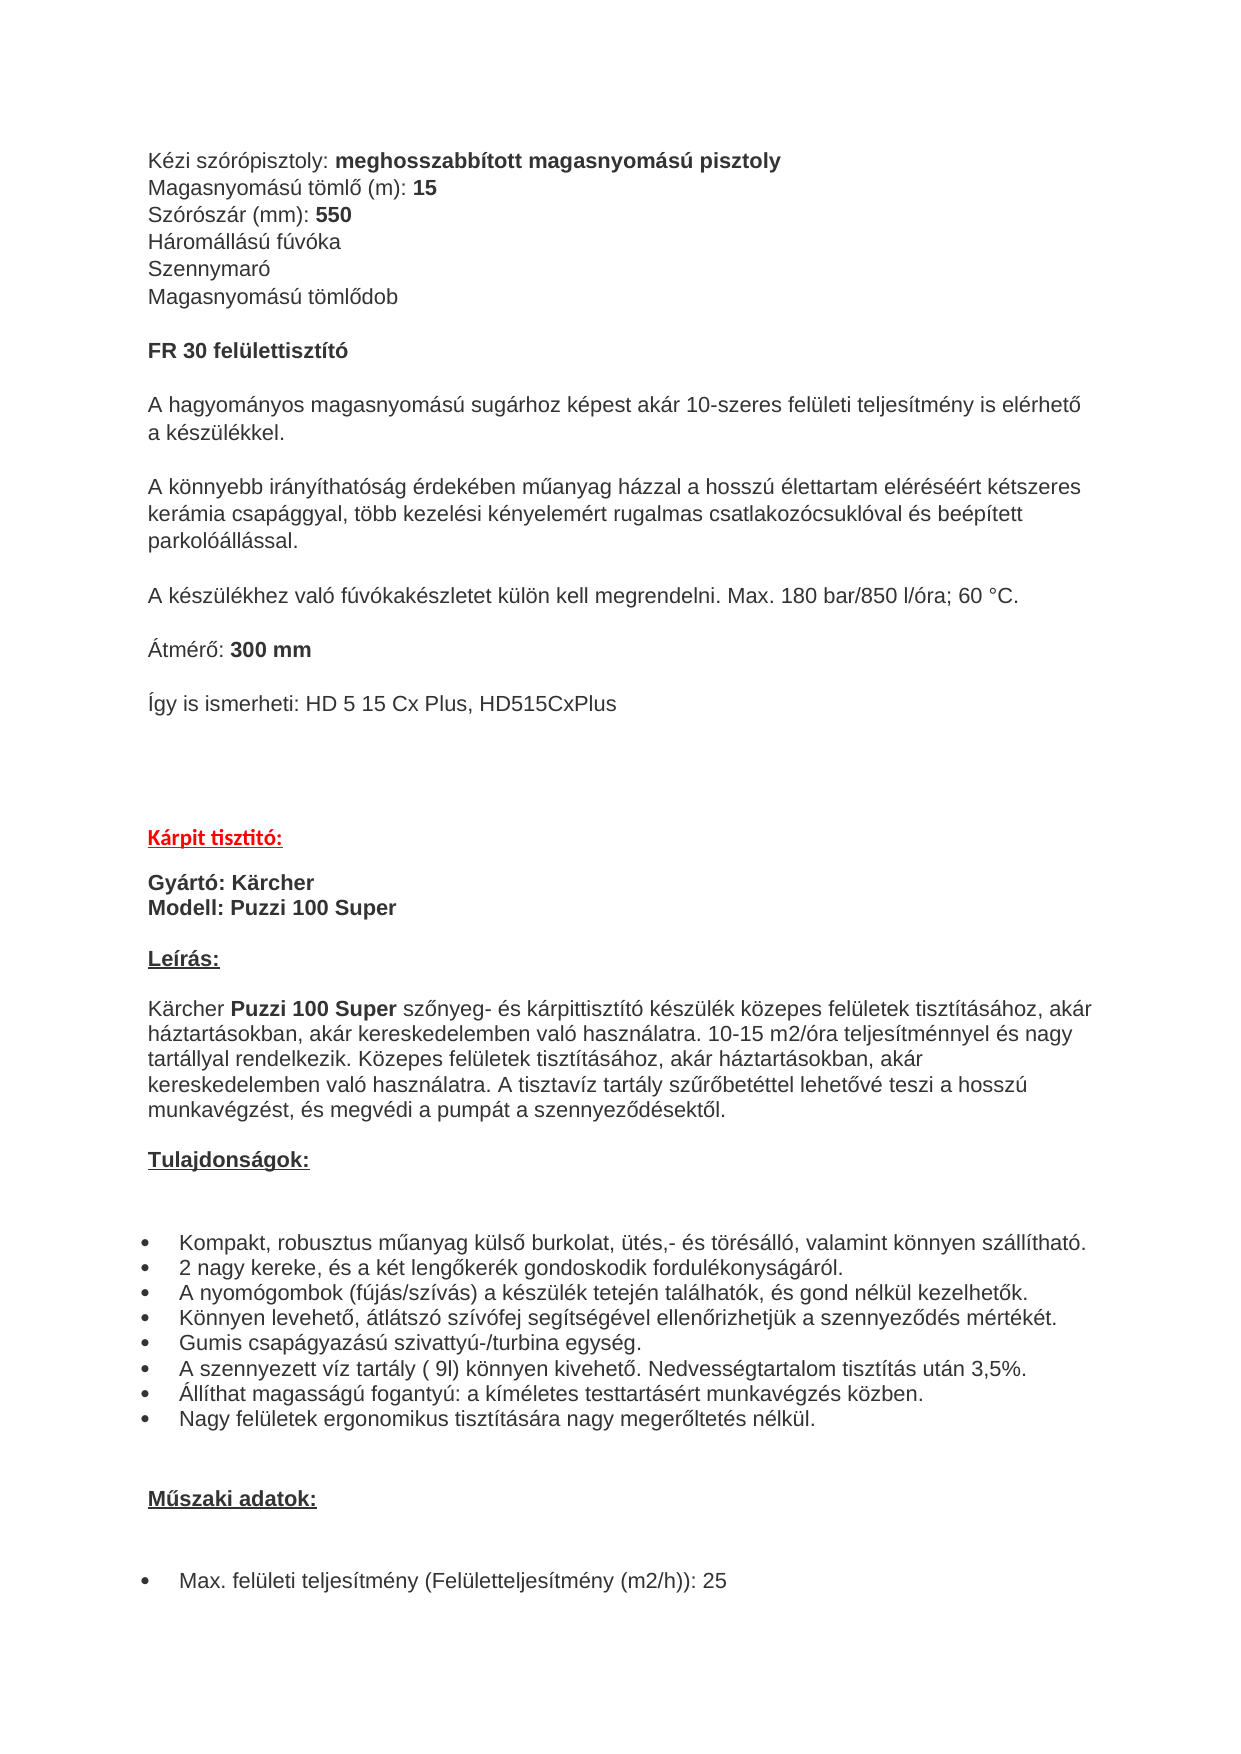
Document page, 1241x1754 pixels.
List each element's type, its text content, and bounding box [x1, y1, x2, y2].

list Kompakt, robusztus műanyag külső burkolat, ütés,- és törésálló, valamint könnyen szállítható. [141, 1229, 1093, 1255]
list Állíthat magasságú fogantyú: a kíméletes testtartásért munkavégzés közben. [141, 1381, 1093, 1406]
text Gyártó: Kärcher Modell: Puzzi 100 Super Leírás: Kärcher Puzzi 100 Super szőnyeg- és kárpittisztító készülék közepes felületek tisztításához, akár háztartásokban, akár kereskedelemben való használatra. 10-15 m2/óra teljesítménnyel és nagy tartállyal rendelkezik. Közepes felületek tisztításához, akár háztartásokban, akár kereskedelemben való használatra. A tisztavíz tartály szűrőbetéttel lehetővé teszi a hosszú munkavégzést, és megvédi a pumpát a szennyeződésektől. Tulajdonságok: [148, 870, 1093, 1200]
list Nagy felületek ergonomikus tisztítására nagy megerőltetés nélkül. [141, 1406, 1093, 1431]
text Műszaki adatok: [148, 1460, 1093, 1539]
list A szennyezett víz tartály ( 9l) könnyen kivehető. Nedvességtartalom tisztítás után 3,5%. [141, 1356, 1093, 1381]
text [148, 148, 1093, 717]
list Könnyen levehető, átlátszó szívófej segítségével ellenőrizhetjük a szennyeződés mértékét. [141, 1305, 1093, 1330]
list Max. felületi teljesítmény (Felületteljesítmény (m2/h)): 25 [141, 1568, 1093, 1593]
list Gumis csapágyazású szivattyú-/turbina egység. [141, 1330, 1093, 1356]
text Kárpit tisztitó: [148, 823, 1093, 851]
list 2 nagy kereke, és a két lengőkerék gondoskodik fordulékonyságáról. [141, 1255, 1093, 1280]
list A nyomógombok (fújás/szívás) a készülék tetején találhatók, és gond nélkül kezelhetők. [141, 1280, 1093, 1305]
